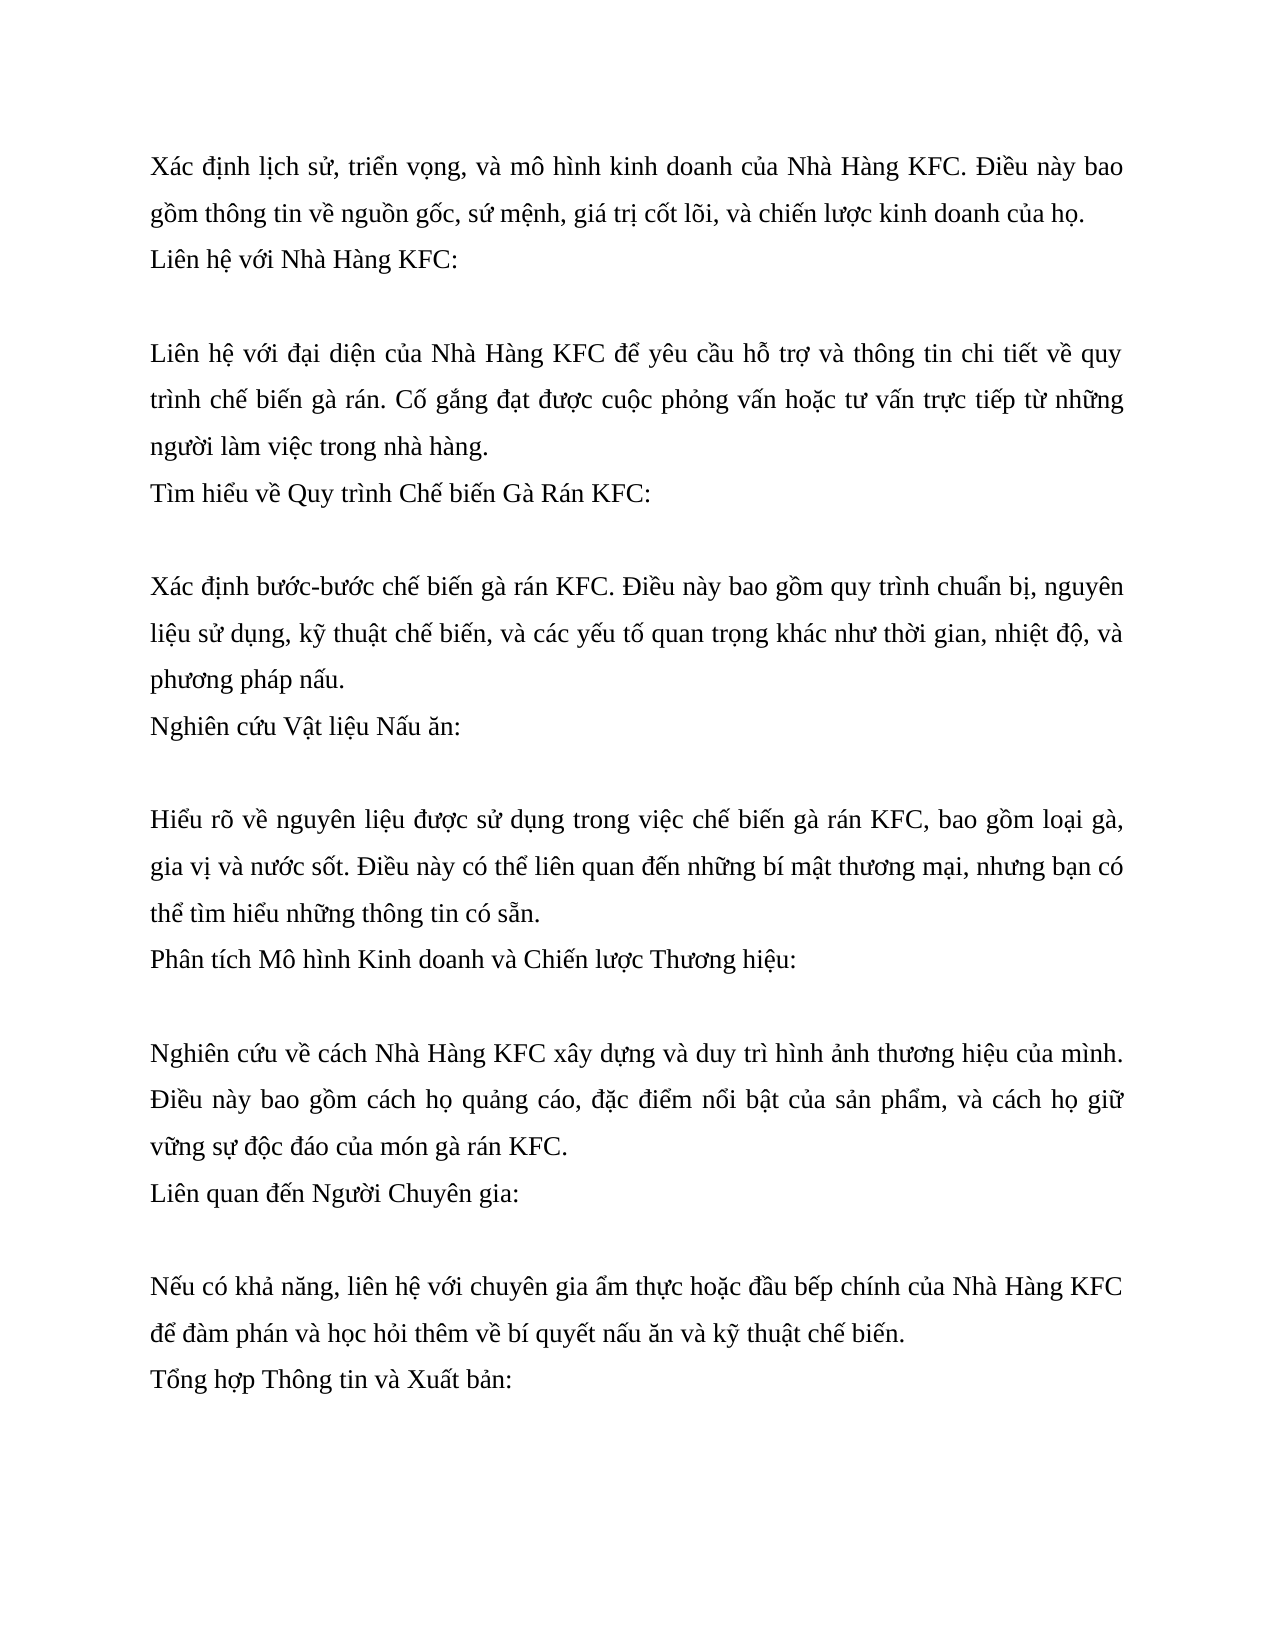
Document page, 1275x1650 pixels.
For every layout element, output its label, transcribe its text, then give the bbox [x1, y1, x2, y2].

text Liên quan đến Người Chuyên gia: [150, 1177, 1125, 1208]
text Liên hệ với đại diện của Nhà Hàng KFC để yêu cầu hỗ trợ và thông tin chi tiết về quy trình chế biến gà rán. Cố gắng đạt được cuộc phỏng vấn hoặc tư vấn trực tiếp từ những người làm việc trong nhà hàng. [150, 337, 1125, 461]
text Liên hệ với Nhà Hàng KFC: [150, 243, 1125, 274]
text Tìm hiểu về Quy trình Chế biến Gà Rán KFC: [150, 477, 1125, 508]
text Nghiên cứu Vật liệu Nấu ăn: [150, 710, 1125, 741]
text Xác định bước-bước chế biến gà rán KFC. Điều này bao gồm quy trình chuẩn bị, nguyên liệu sử dụng, kỹ thuật chế biến, và các yếu tố quan trọng khác như thời gian, nhiệt độ, và phương pháp nấu. [150, 570, 1125, 694]
text Nghiên cứu về cách Nhà Hàng KFC xây dựng và duy trì hình ảnh thương hiệu của mình. Điều này bao gồm cách họ quảng cáo, đặc điểm nổi bật của sản phẩm, và cách họ giữ vững sự độc đáo của món gà rán KFC. [150, 1037, 1125, 1161]
text Tổng hợp Thông tin và Xuất bản: [150, 1363, 1125, 1394]
text Hiểu rõ về nguyên liệu được sử dụng trong việc chế biến gà rán KFC, bao gồm loại gà, gia vị và nước sốt. Điều này có thể liên quan đến những bí mật thương mại, nhưng bạn có thể tìm hiểu những thông tin có sẵn. [150, 803, 1125, 928]
text Xác định lịch sử, triển vọng, và mô hình kinh doanh của Nhà Hàng KFC. Điều này bao gồm thông tin về nguồn gốc, sứ mệnh, giá trị cốt lõi, và chiến lược kinh doanh của họ. [150, 150, 1125, 228]
text Phân tích Mô hình Kinh doanh và Chiến lược Thương hiệu: [150, 943, 1125, 974]
text Nếu có khả năng, liên hệ với chuyên gia ẩm thực hoặc đầu bếp chính của Nhà Hàng KFC để đàm phán và học hỏi thêm về bí quyết nấu ăn và kỹ thuật chế biến. [150, 1270, 1125, 1348]
